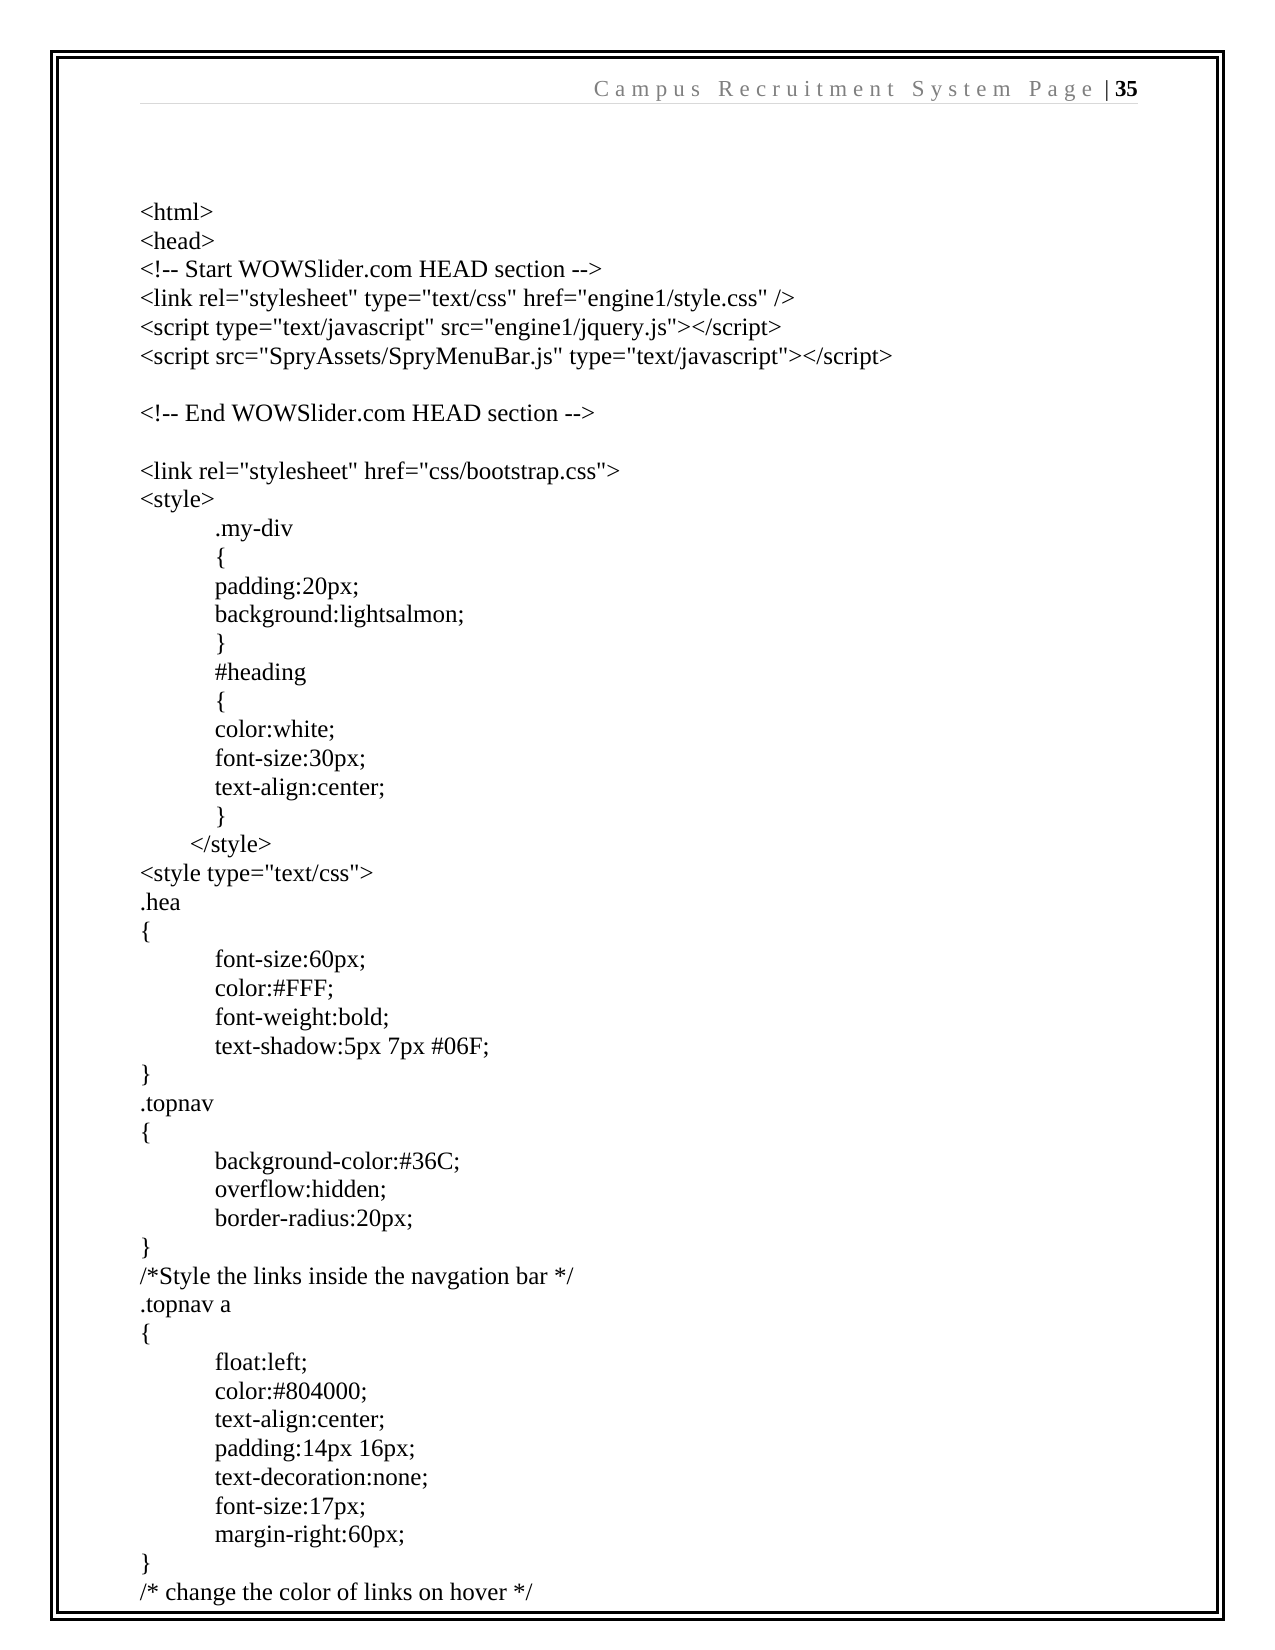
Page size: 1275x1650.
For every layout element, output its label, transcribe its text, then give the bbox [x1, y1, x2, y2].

text .topnav a [139, 1289, 1138, 1318]
text color:#804000; [139, 1376, 1138, 1404]
text float:left; [139, 1347, 1138, 1376]
text <style> [139, 484, 1138, 513]
text font-weight:bold; [139, 1002, 1138, 1031]
text { [139, 542, 1138, 571]
text } [139, 1059, 1138, 1088]
text #heading [139, 657, 1138, 686]
text } [139, 628, 1138, 657]
text text-align:center; [139, 772, 1138, 801]
text .topnav [139, 1088, 1138, 1117]
text /* change the color of links on hover */ [139, 1577, 1138, 1606]
text <html> [139, 197, 1138, 226]
text { [139, 1318, 1138, 1347]
text font-size:60px; [139, 944, 1138, 973]
text border-radius:20px; [139, 1203, 1138, 1232]
text background:lightsalmon; [139, 599, 1138, 628]
text <script type="text/javascript" src="engine1/jquery.js"></script> [139, 312, 1138, 341]
text } [139, 1232, 1138, 1261]
text color:#FFF; [139, 973, 1138, 1002]
text <!-- End WOWSlider.com HEAD section --> [139, 398, 1138, 427]
text overflow:hidden; [139, 1174, 1138, 1203]
text text-shadow:5px 7px #06F; [139, 1031, 1138, 1059]
text <head> [139, 226, 1138, 254]
text </style> [139, 829, 1138, 858]
text text-align:center; [139, 1404, 1138, 1433]
text .hea [139, 887, 1138, 916]
text color:white; [139, 714, 1138, 743]
text text-decoration:none; [139, 1462, 1138, 1491]
text { [139, 686, 1138, 714]
text { [139, 1117, 1138, 1146]
text /*Style the links inside the navgation bar */ [139, 1261, 1138, 1289]
text <link rel="stylesheet" href="css/bootstrap.css"> [139, 456, 1138, 484]
text { [139, 916, 1138, 944]
text <script src="SpryAssets/SpryMenuBar.js" type="text/javascript"></script> [139, 341, 1138, 369]
text background-color:#36C; [139, 1146, 1138, 1174]
text } [139, 801, 1138, 829]
text <!-- Start WOWSlider.com HEAD section --> [139, 254, 1138, 283]
text margin-right:60px; [139, 1519, 1138, 1548]
text } [139, 1548, 1138, 1577]
text font-size:17px; [139, 1491, 1138, 1519]
text padding:20px; [139, 571, 1138, 599]
text <link rel="stylesheet" type="text/css" href="engine1/style.css" /> [139, 283, 1138, 312]
text .my-div [139, 513, 1138, 542]
text padding:14px 16px; [139, 1433, 1138, 1462]
text <style type="text/css"> [139, 858, 1138, 887]
text font-size:30px; [139, 743, 1138, 772]
